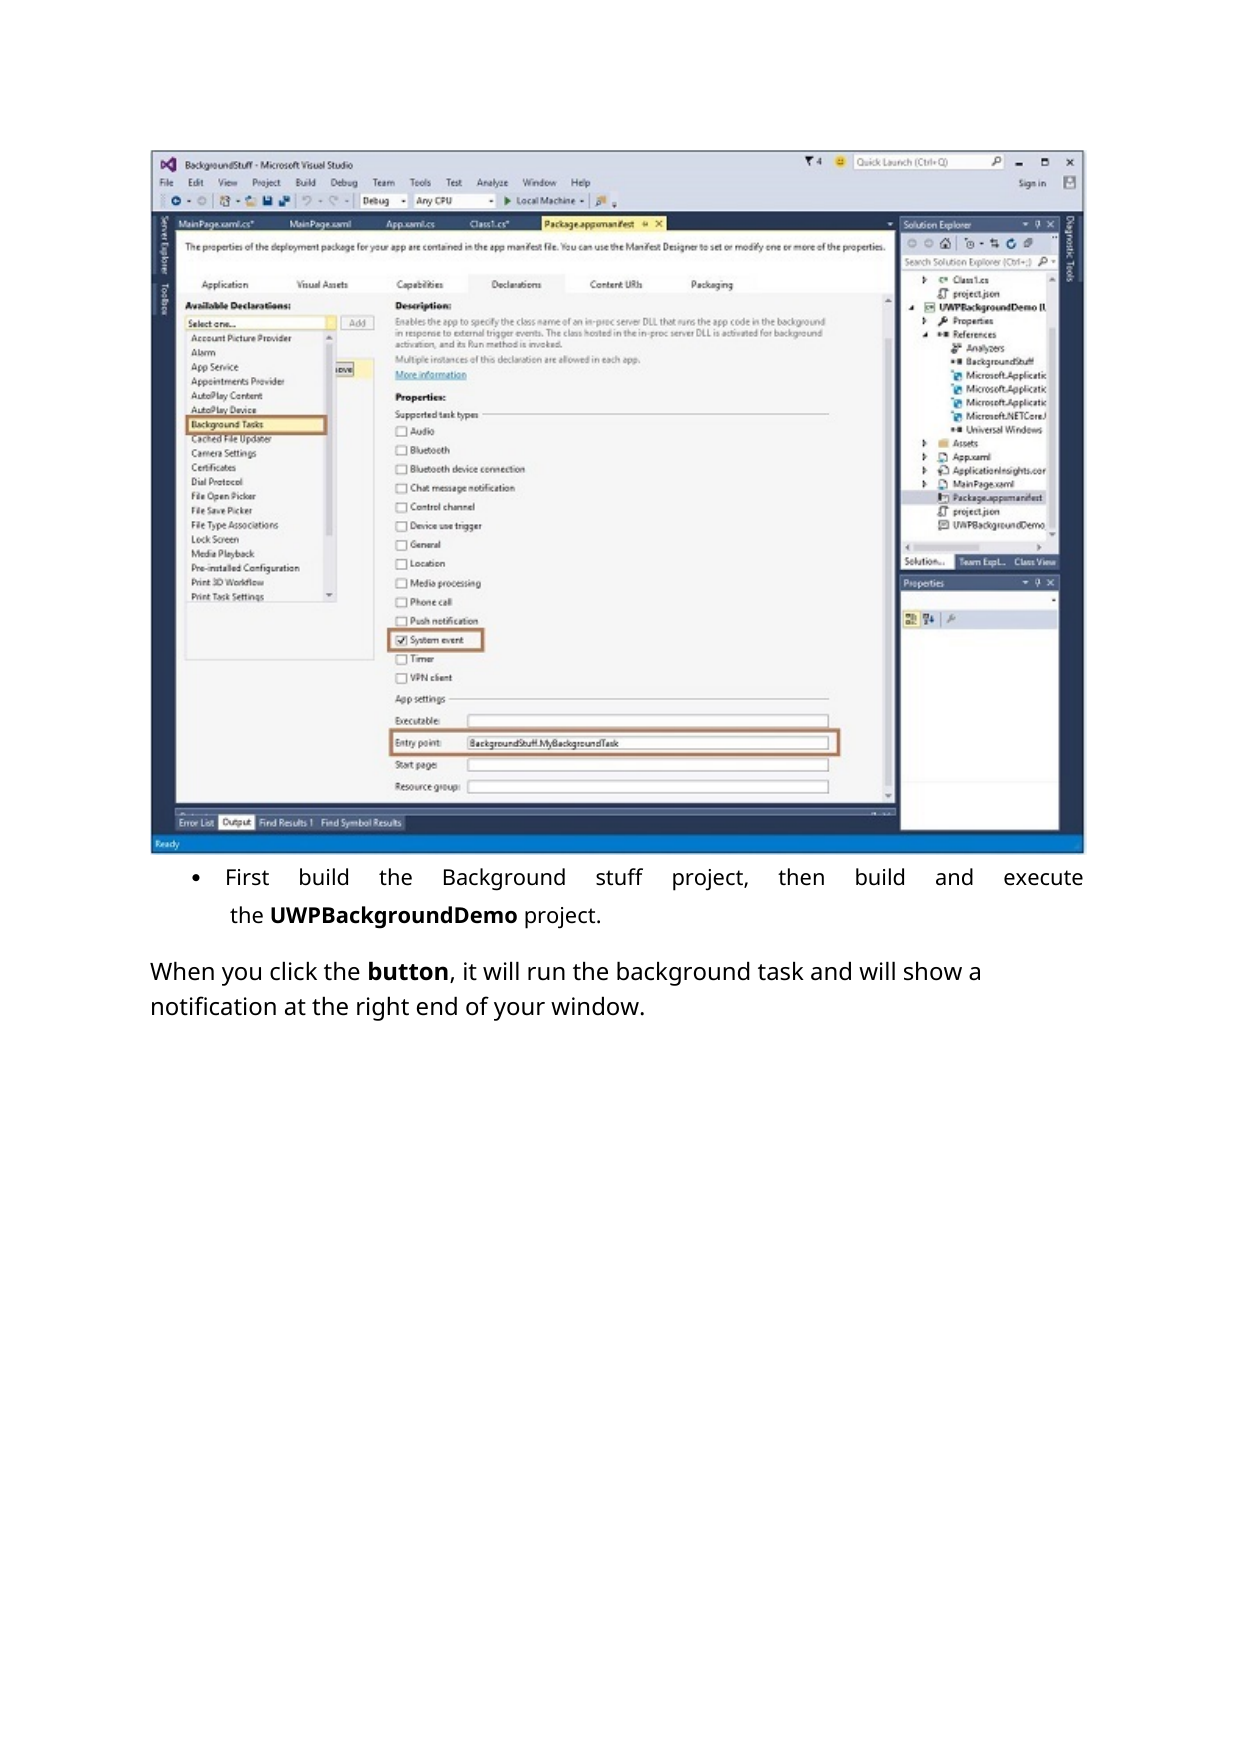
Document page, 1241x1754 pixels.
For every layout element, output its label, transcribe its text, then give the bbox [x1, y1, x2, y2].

text When you click the button, it will run the background task and will show a notification at the right end of your window. [150, 954, 1090, 1022]
list First build the Background stuff project, then build and execute the UWPBackgroundDemo project. [192, 855, 1085, 929]
picture [150, 150, 1087, 855]
